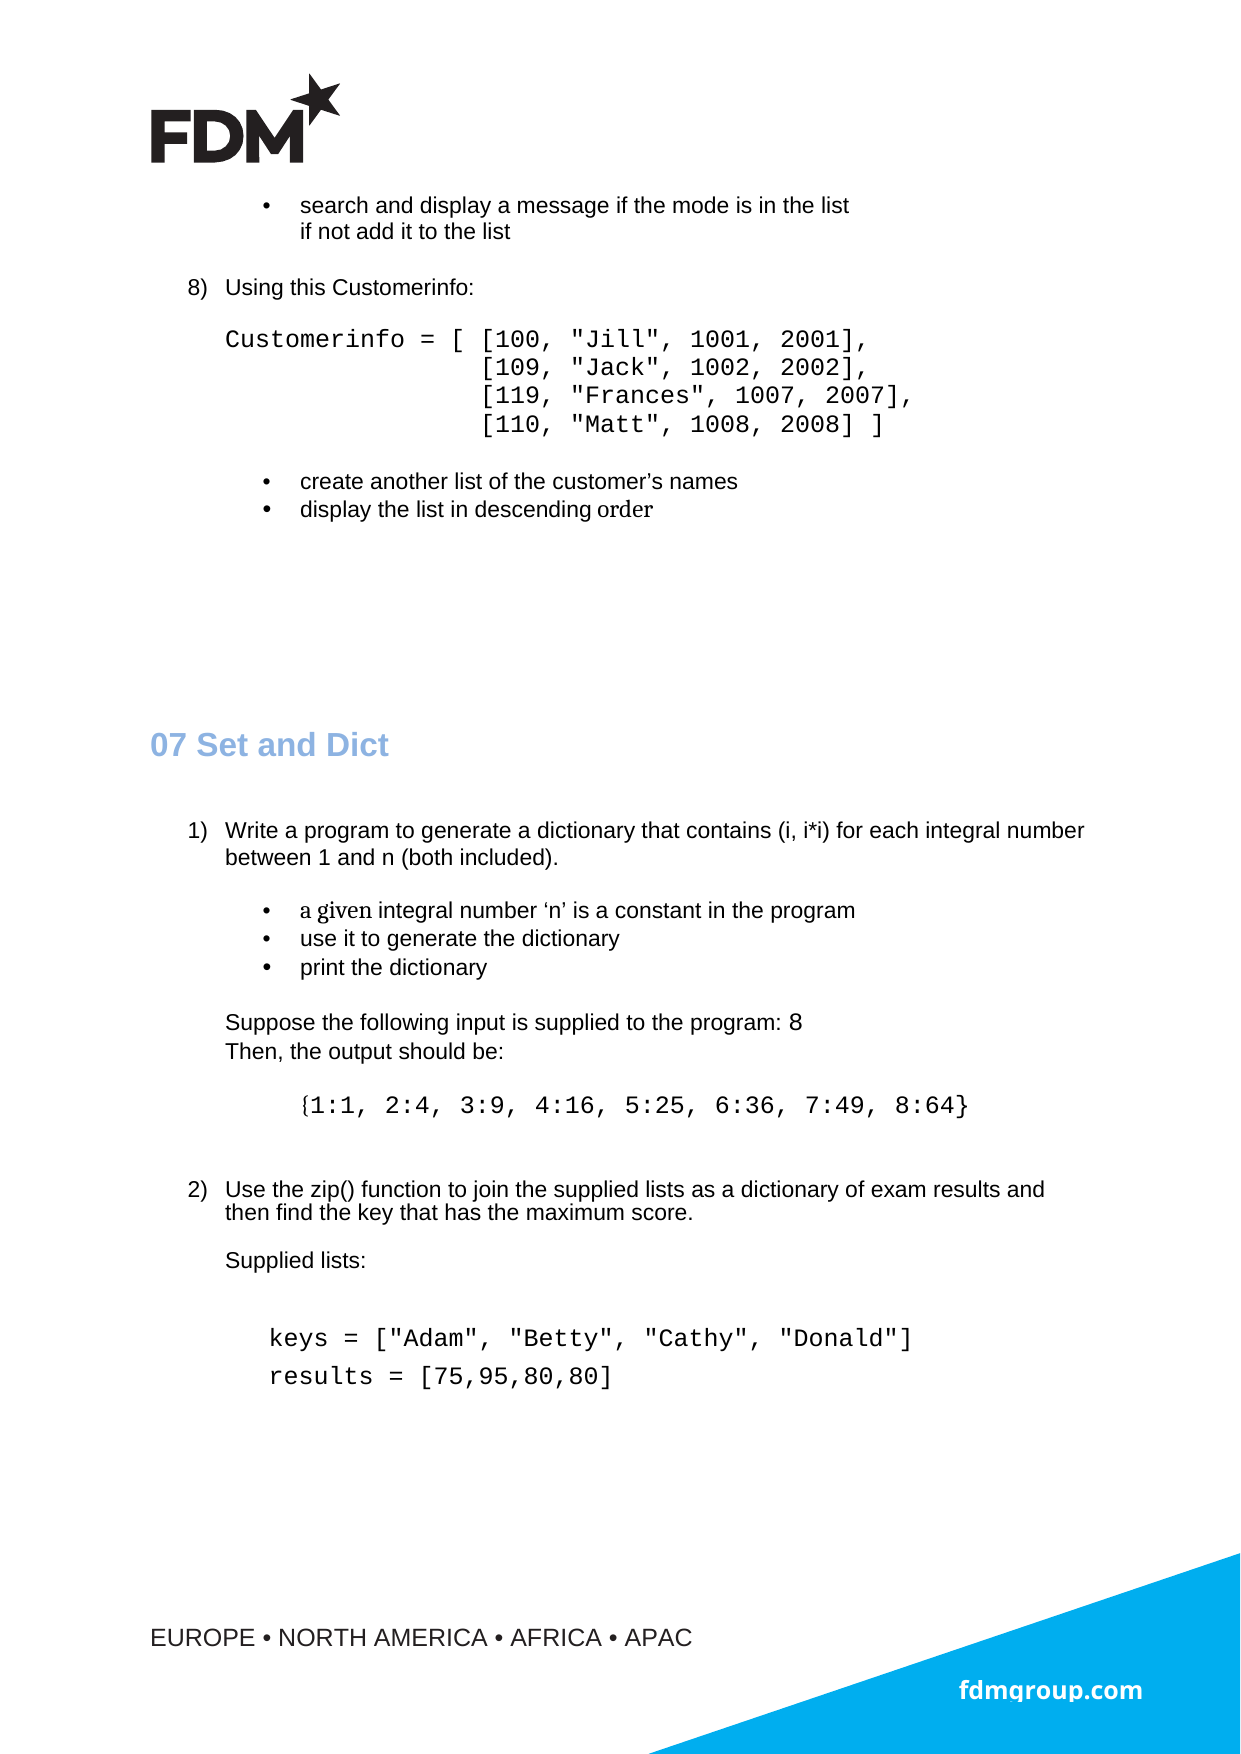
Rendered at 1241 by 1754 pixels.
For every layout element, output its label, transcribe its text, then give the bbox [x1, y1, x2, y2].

list use it to generate the dictionary [262, 925, 1090, 951]
list Use the zip() function to join the supplied lists as a dictionary of exam results and then find the key that has the maximum score. Supplied lists: [187, 1178, 1084, 1273]
list Using this Customerinfo: [187, 273, 1090, 300]
list display the list in descending order [262, 494, 1090, 524]
text results = [75,95,80,80] [268, 1364, 1084, 1390]
subtitle 07 Set and Dict [150, 725, 1090, 763]
list Then, the output should be: [225, 1038, 1090, 1064]
text keys = ["Adam", "Betty", "Cathy", "Donald"] [268, 1326, 1084, 1352]
list a given integral number ‘n’ is a constant in the program [262, 896, 1090, 925]
text [119, "Frances", 1007, 2007], [225, 383, 1090, 411]
list create another list of the customer’s names [262, 468, 1090, 494]
text {1:1, 2:4, 3:9, 4:16, 5:25, 6:36, 7:49, 8:64} [300, 1091, 1090, 1121]
text Customerinfo = [ [100, "Jill", 1001, 2001], [225, 326, 1090, 354]
text [110, "Matt", 1008, 2008] ] [225, 411, 1090, 439]
list Write a program to generate a dictionary that contains (i, i*i) for each integral number between 1 and n (both included). [187, 817, 1090, 896]
list print the dictionary [262, 951, 1090, 1009]
list search and display a message if the mode is in the list if not add it to the list [262, 192, 1090, 245]
list Suppose the following input is supplied to the program: 8 [225, 1009, 1090, 1038]
text [109, "Jack", 1002, 2002], [225, 354, 1090, 383]
